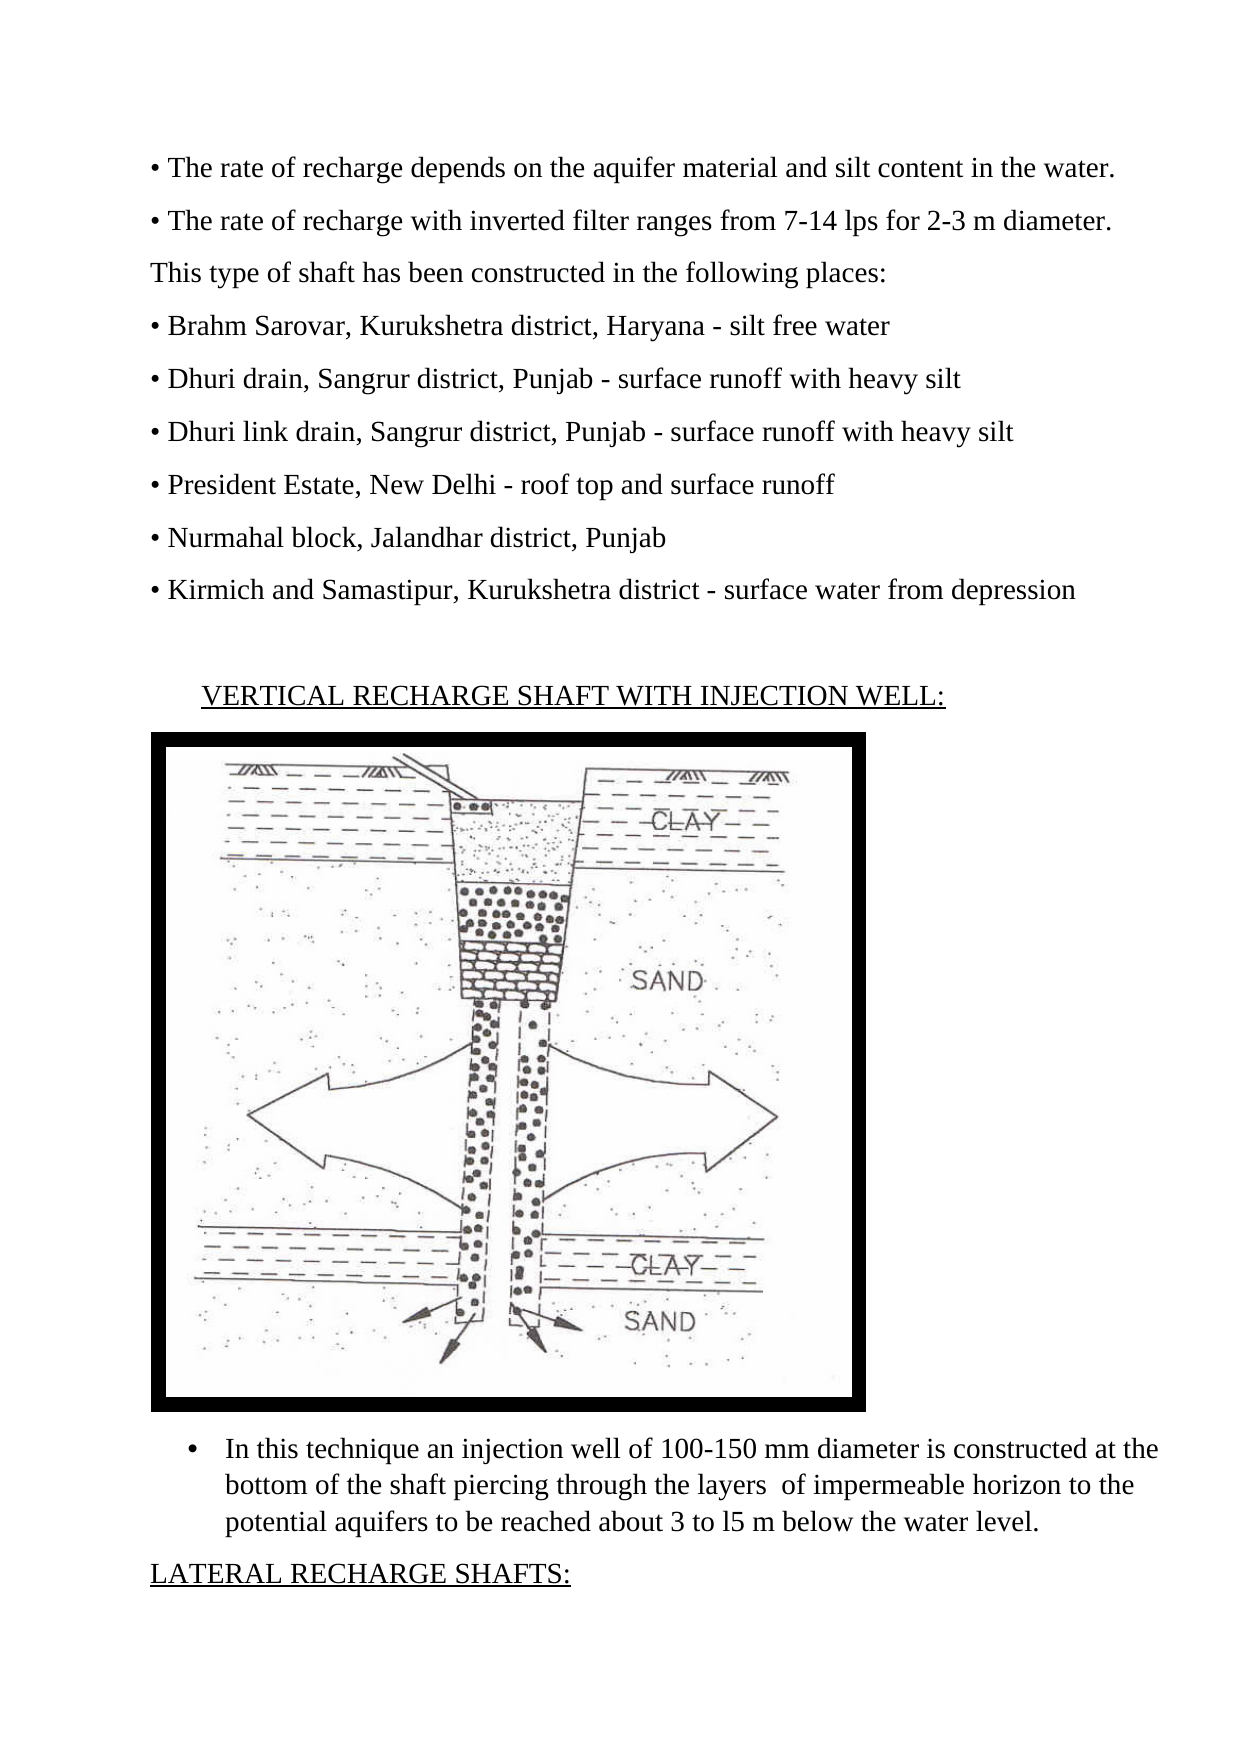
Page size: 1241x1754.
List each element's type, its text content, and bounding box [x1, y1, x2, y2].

text • The rate of recharge depends on the aquifer material and silt content in the water. [150, 150, 1165, 183]
text This type of shaft has been constructed in the following places: [150, 256, 1165, 289]
picture [166, 747, 852, 1397]
text • President Estate, New Delhi - roof top and surface runoff [150, 467, 1165, 500]
text LATERAL RECHARGE SHAFTS: [150, 1556, 1165, 1590]
text • Dhuri drain, Sangrur district, Punjab - surface runoff with heavy silt [150, 361, 1165, 395]
text • The rate of recharge with inverted filter ranges from 7-14 lps for 2-3 m diameter. [150, 203, 1165, 236]
text • Nurmahal block, Jalandhar district, Punjab [150, 520, 1165, 553]
list In this technique an injection well of 100-150 mm diameter is constructed at the bottom of the shaft piercing through the layers of impermeable horizon to the potential aquifers to be reached about 3 to l5 m below the water level. [187, 1431, 1165, 1537]
text • Kirmich and Samastipur, Kurukshetra district - surface water from depression [150, 572, 1165, 606]
text VERTICAL RECHARGE SHAFT WITH INJECTION WELL: [150, 678, 1165, 712]
text • Brahm Sarovar, Kurukshetra district, Haryana - silt free water [150, 308, 1165, 342]
text • Dhuri link drain, Sangrur district, Punjab - surface runoff with heavy silt [150, 414, 1165, 448]
